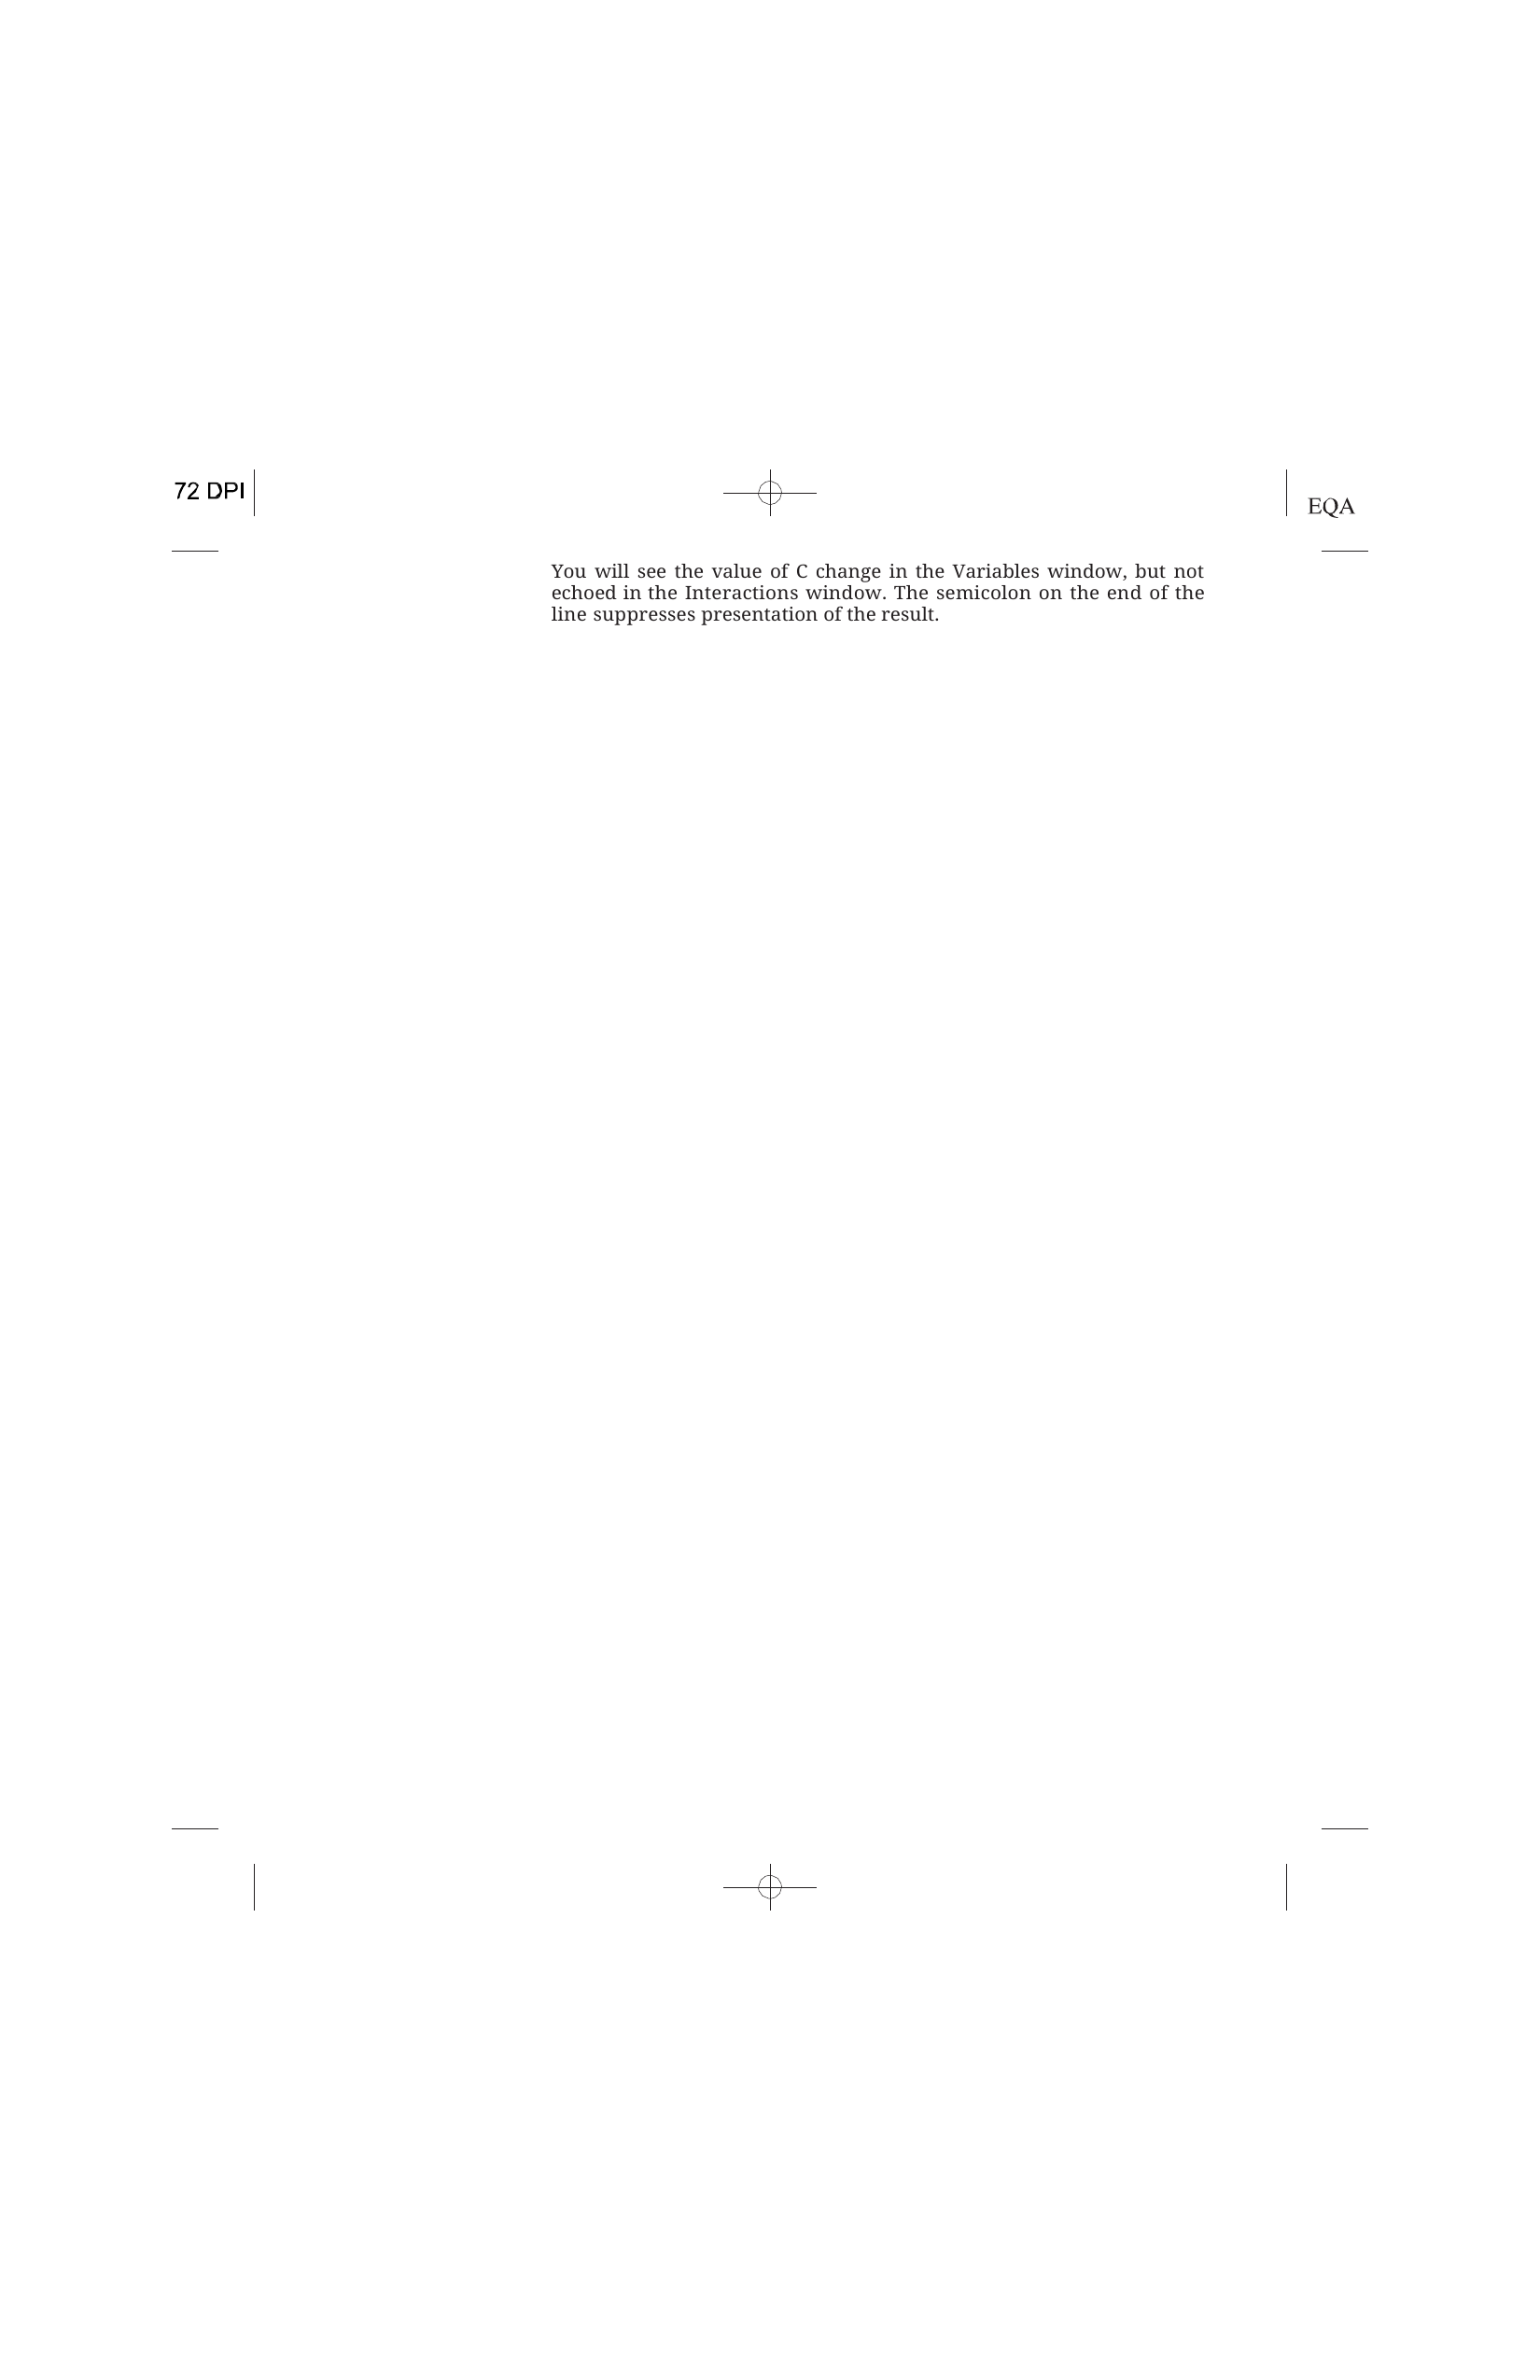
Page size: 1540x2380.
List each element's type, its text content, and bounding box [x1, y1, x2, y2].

text You will see the value of C change in the Variables window, but not echoed in the Interactions window. The semicolon on the end of the line suppresses presentation of the result. [552, 561, 1205, 625]
